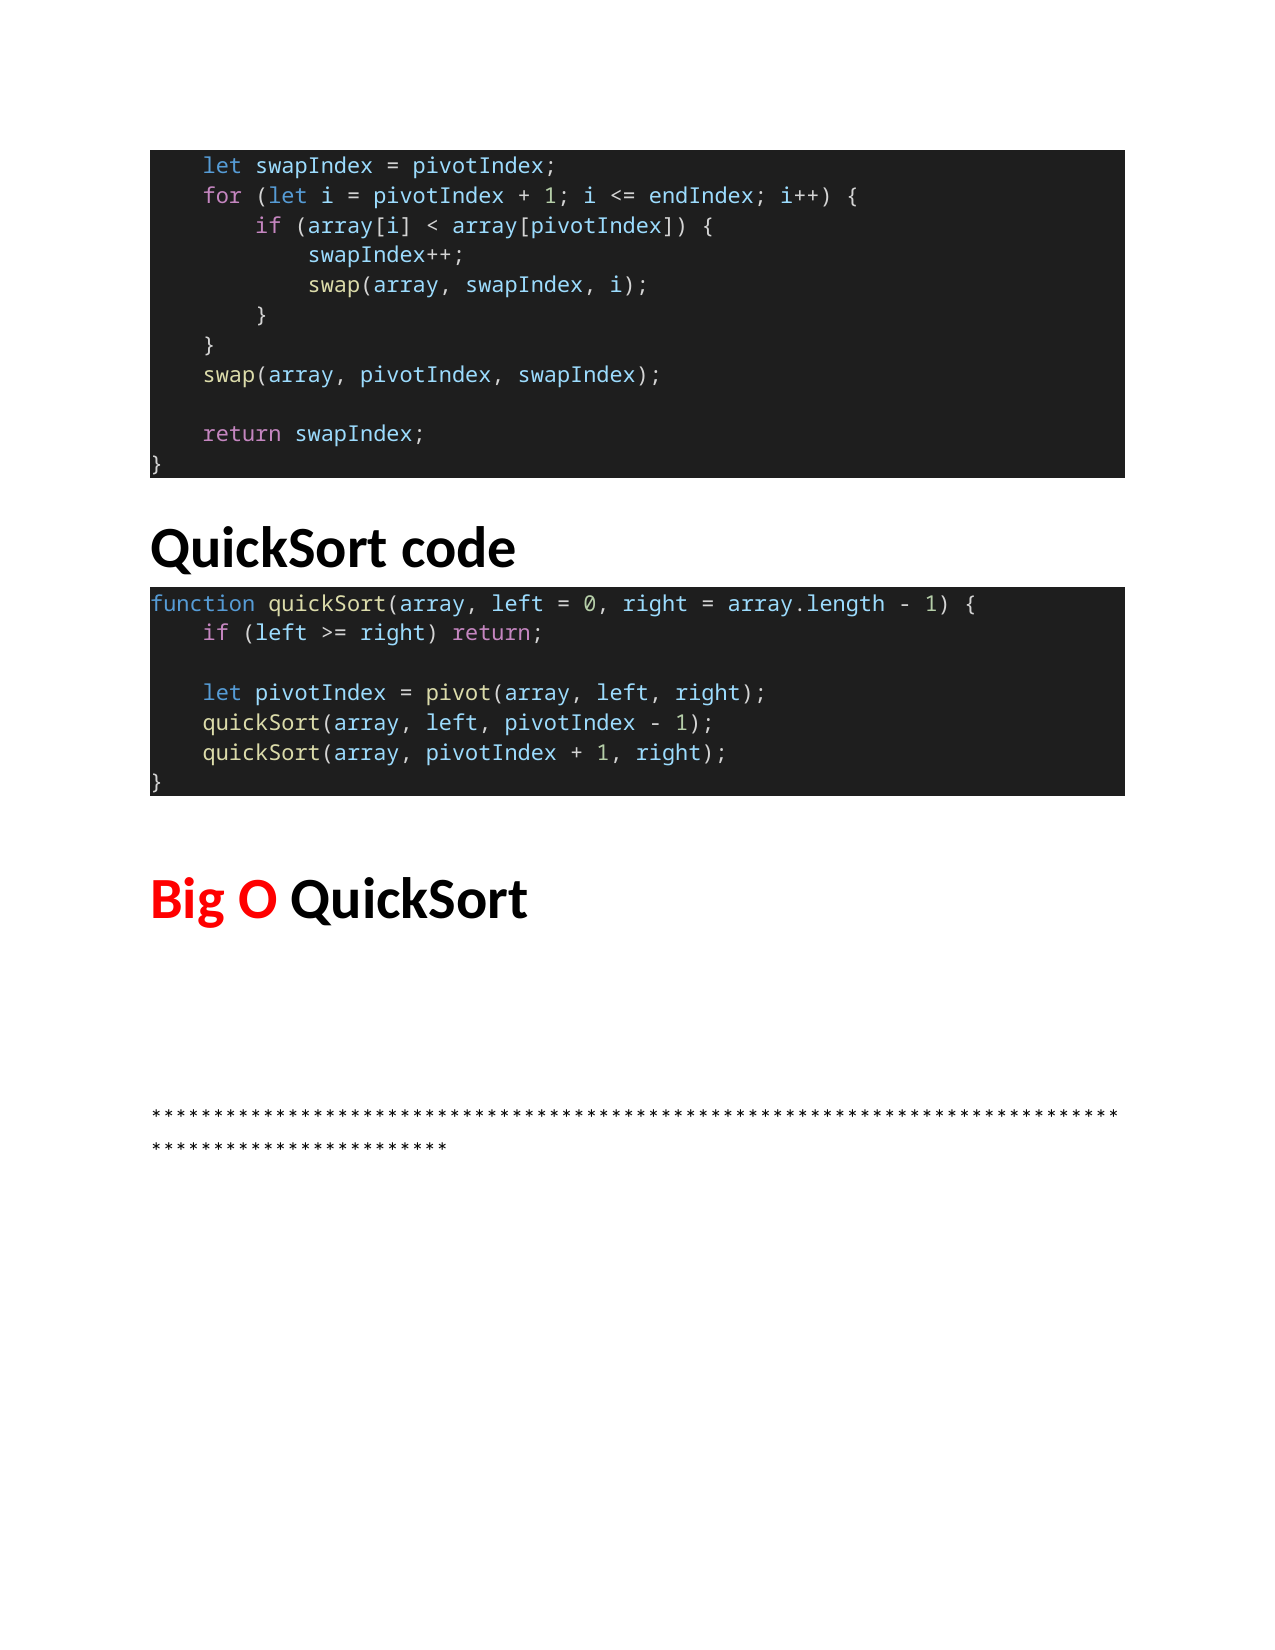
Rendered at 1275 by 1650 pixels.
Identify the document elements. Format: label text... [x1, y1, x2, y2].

text swapIndex++; [150, 239, 1125, 269]
text QuickSort code [150, 511, 1125, 582]
text swap(array, pivotIndex, swapIndex); [150, 358, 1125, 388]
text swap(array, swapIndex, i); [150, 269, 1125, 299]
text } [150, 766, 1125, 796]
text if (array[i] < array[pivotIndex]) { [150, 209, 1125, 239]
text quickSort(array, pivotIndex + 1, right); [150, 736, 1125, 766]
text ****************************************************************************************************** [150, 1103, 1125, 1167]
text function quickSort(array, left = 0, right = array.length - 1) { [150, 587, 1125, 617]
text return swapIndex; [150, 418, 1125, 448]
text } [150, 299, 1125, 329]
text } [150, 448, 1125, 478]
text Big O QuickSort [150, 862, 1125, 933]
text } [150, 329, 1125, 358]
text for (let i = pivotIndex + 1; i <= endIndex; i++) { [150, 180, 1125, 209]
text if (left >= right) return; [150, 617, 1125, 647]
text let pivotIndex = pivot(array, left, right); [150, 677, 1125, 707]
text quickSort(array, left, pivotIndex - 1); [150, 707, 1125, 736]
text let swapIndex = pivotIndex; [150, 150, 1125, 180]
